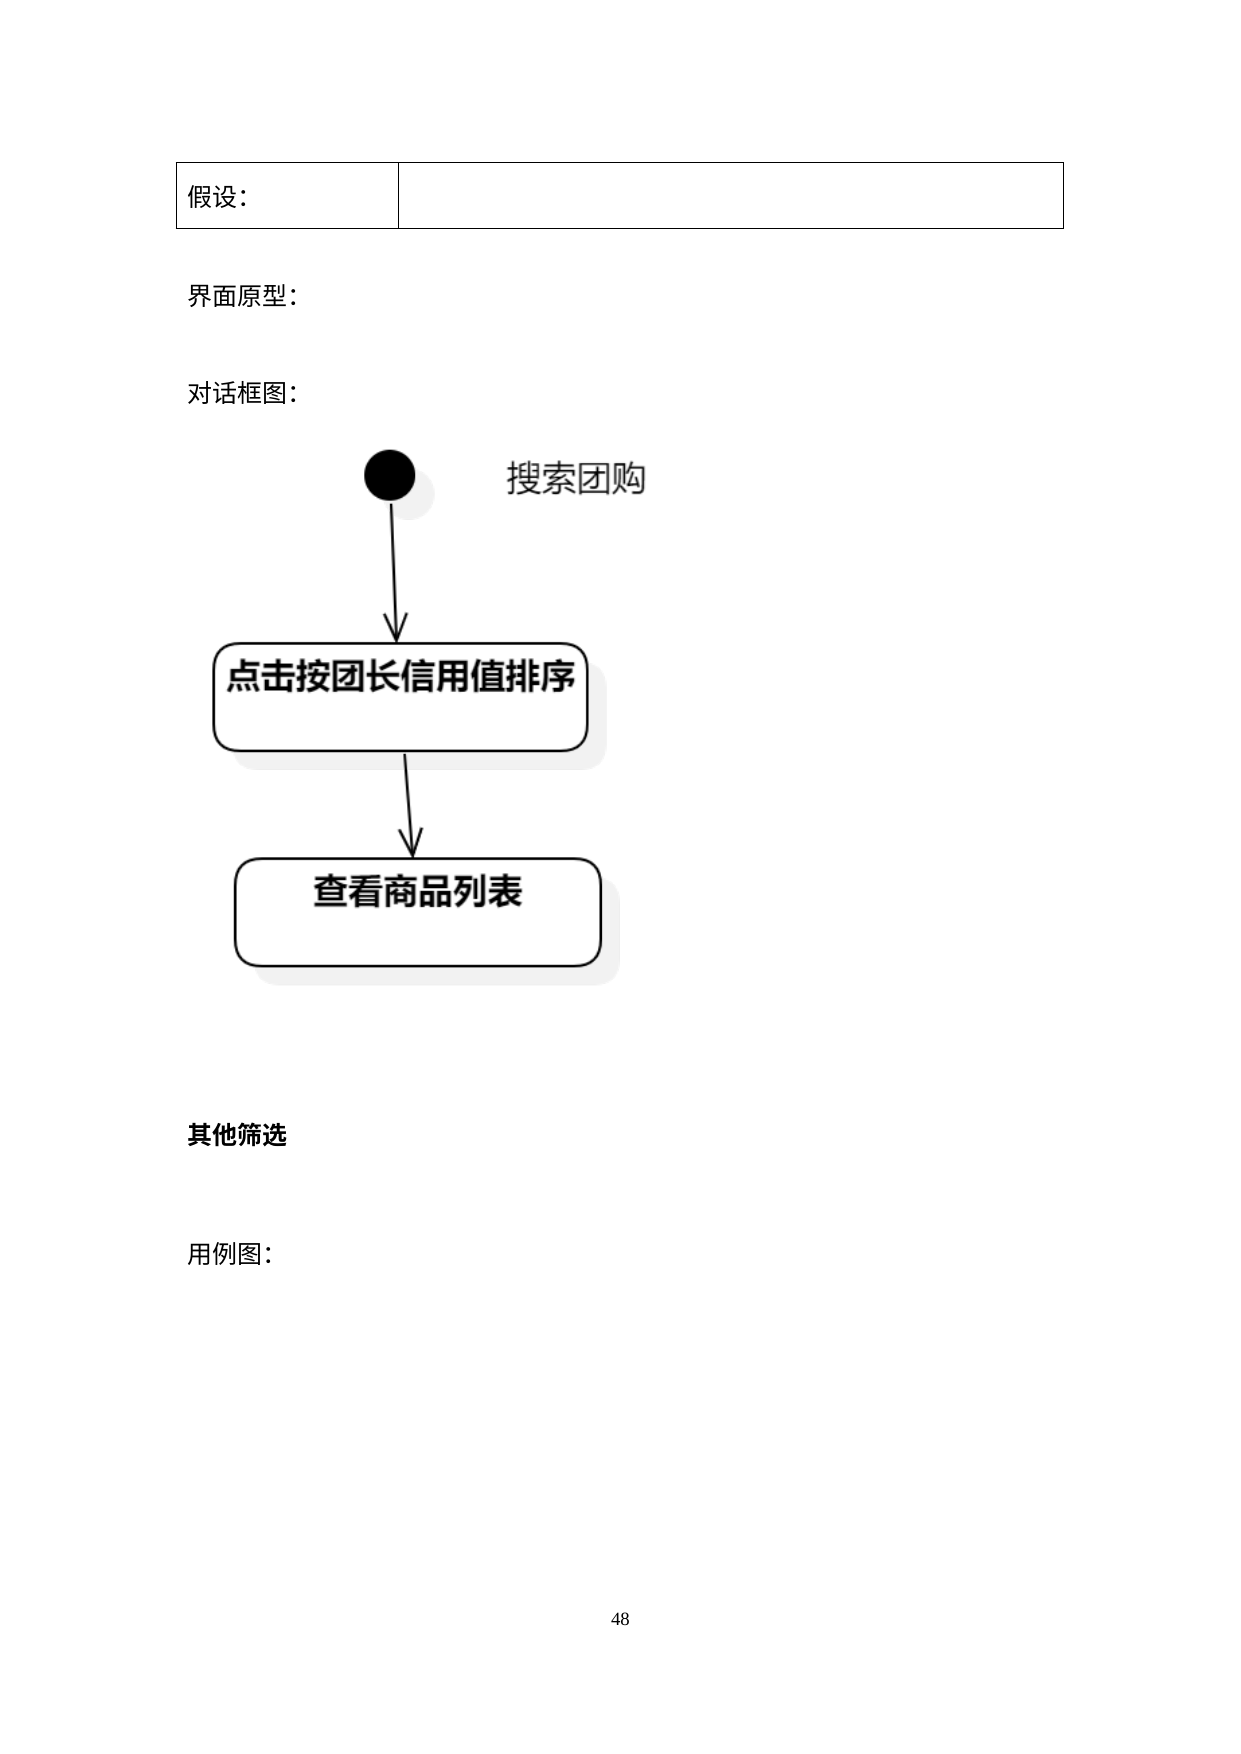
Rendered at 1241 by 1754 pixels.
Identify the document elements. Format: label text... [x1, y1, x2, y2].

table_cell [399, 163, 1063, 228]
picture [187, 424, 765, 1074]
table_cell 假设： [177, 163, 398, 228]
text 界面原型： [187, 262, 1053, 327]
text 用例图： [187, 1220, 1053, 1285]
text 对话框图： [187, 359, 1053, 424]
subtitle 其他筛选 [187, 1101, 1053, 1166]
